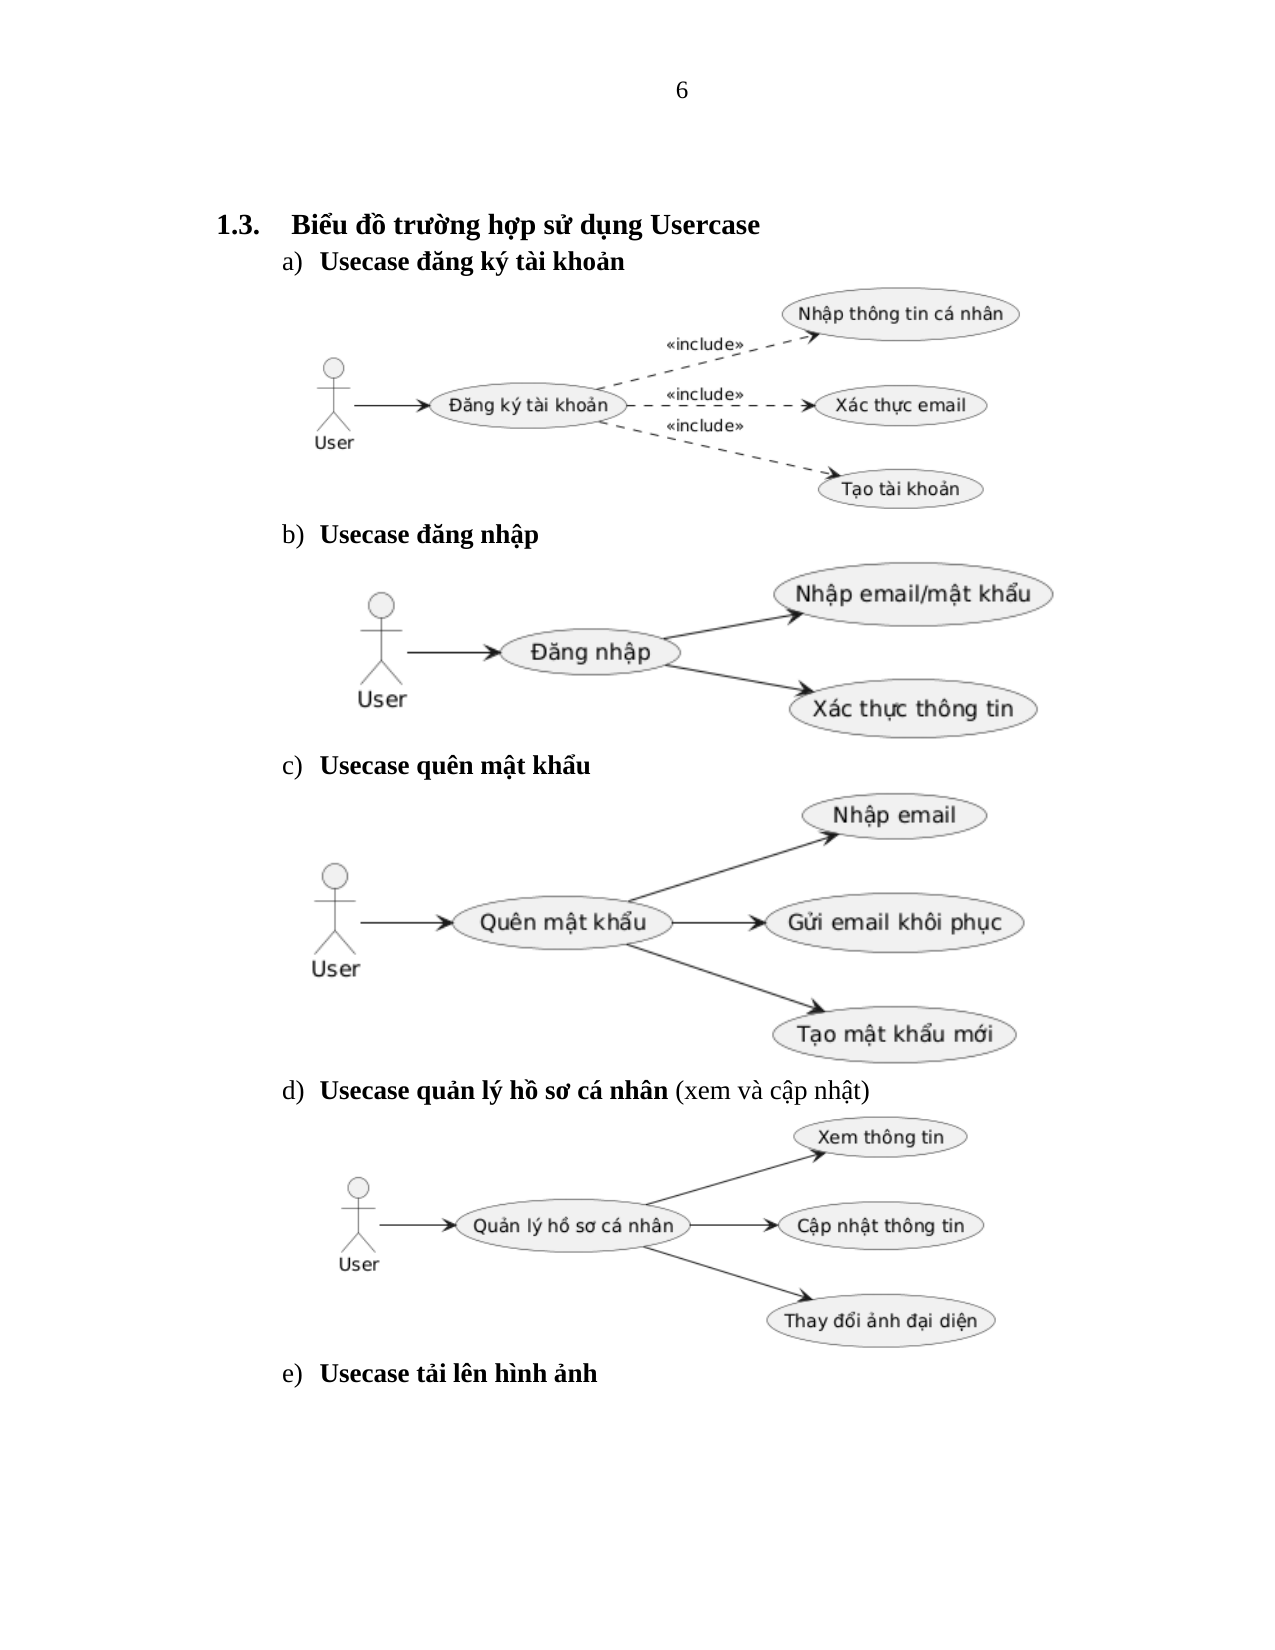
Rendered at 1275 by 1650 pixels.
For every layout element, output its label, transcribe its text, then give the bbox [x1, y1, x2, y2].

list Usecase quản lý hồ sơ cá nhân (xem và cập nhật) [282, 1074, 1126, 1105]
picture [307, 281, 1025, 514]
list Usecase đăng ký tài khoản [282, 245, 1126, 276]
list Usecase đăng nhập [282, 518, 1126, 549]
picture [302, 784, 1031, 1070]
list Usecase quên mật khẩu [282, 749, 1126, 780]
list Biểu đồ trường hợp sử dụng Usercase [216, 207, 1126, 240]
picture [348, 553, 1060, 745]
picture [332, 1109, 1001, 1353]
list Usecase tải lên hình ảnh [282, 1357, 1126, 1388]
